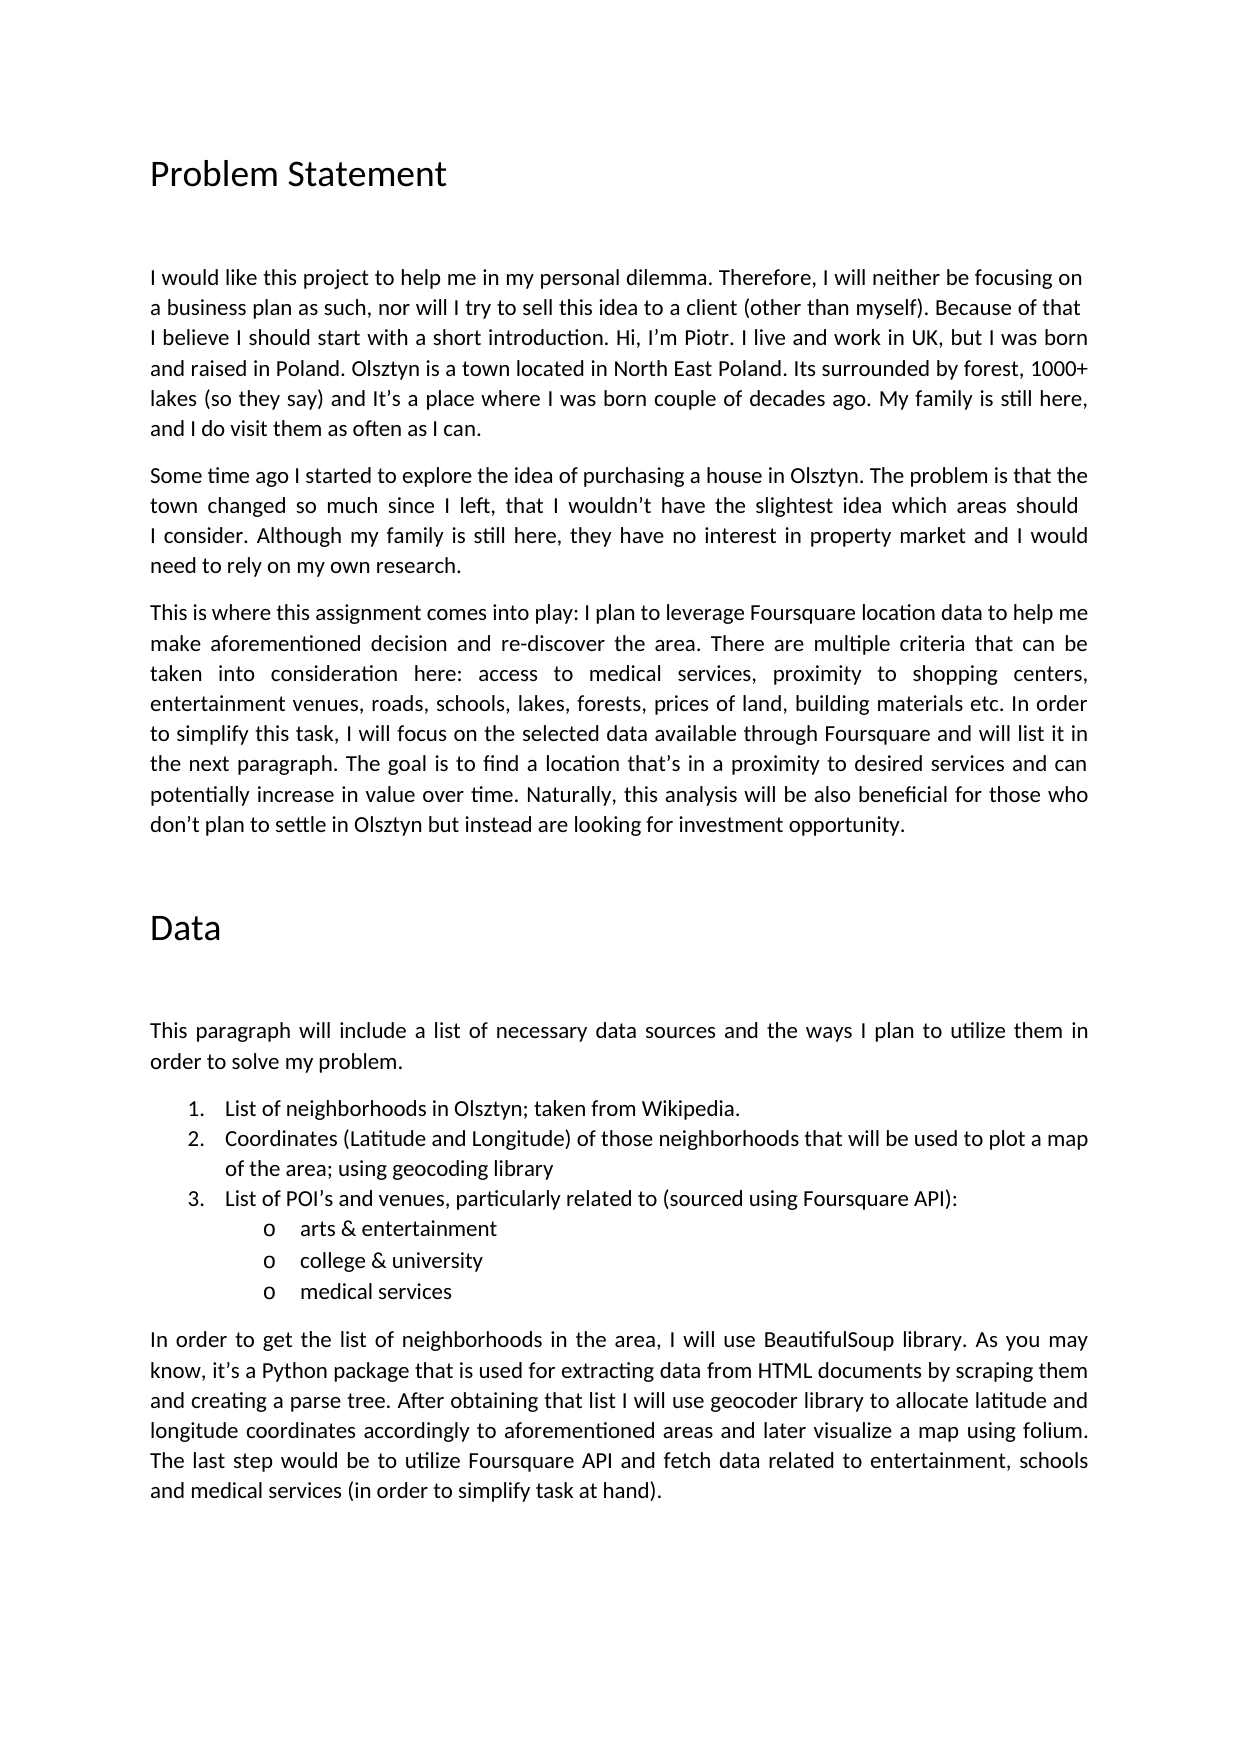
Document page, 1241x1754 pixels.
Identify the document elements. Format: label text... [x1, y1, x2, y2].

text I would like this project to help me in my personal dilemma. Therefore, I will neither be focusing on a business plan as such, nor will I try to sell this idea to a client (other than myself). Because of that I believe I should start with a short introduction. Hi, I’m Piotr. I live and work in UK, but I was born and raised in Poland. Olsztyn is a town located in North East Poland. Its surrounded by forest, 1000+ lakes (so they say) and It’s a place where I was born couple of decades ago. My family is still here, and I do visit them as often as I can. [150, 263, 1090, 442]
text This paragraph will include a list of necessary data sources and the ways I plan to utilize them in order to solve my problem. [150, 1017, 1090, 1075]
text In order to get the list of neighborhoods in the area, I will use BeautifulSoup library. As you may know, it’s a Python package that is used for extracting data from HTML documents by scraping them and creating a parse tree. After obtaining that list I will use geocoder library to allocate latitude and longitude coordinates accordingly to aforementioned areas and later visualize a map using folium. The last step would be to utilize Foursquare API and fetch data related to entertainment, schools and medical services (in order to simplify task at hand). [150, 1326, 1090, 1505]
text This is where this assignment comes into play: I plan to leverage Foursquare location data to help me make aforementioned decision and re-discover the area. There are multiple criteria that can be taken into consideration here: access to medical services, proximity to shopping centers, entertainment venues, roads, schools, lakes, forests, prices of land, building materials etc. In order to simplify this task, I will focus on the selected data available through Foursquare and will list it in the next paragraph. The goal is to find a location that’s in a proximity to desired services and can potentially increase in value over time. Naturally, this analysis will be also beneficial for those who don’t plan to settle in Olsztyn but instead are looking for investment opportunity. [150, 598, 1090, 838]
list List of neighborhoods in Olsztyn; taken from Wikipedia. [187, 1094, 1090, 1122]
text Some time ago I started to explore the idea of purchasing a house in Olsztyn. The problem is that the town changed so much since I left, that I wouldn’t have the slightest idea which areas should I consider. Although my family is still here, they have no interest in property market and I would need to rely on my own research. [150, 461, 1090, 579]
list List of POI’s and venues, particularly related to (sourced using Foursquare API): [187, 1184, 1090, 1212]
text Data [150, 904, 1090, 949]
list college & university [262, 1246, 1090, 1275]
list medical services [262, 1277, 1090, 1307]
list Coordinates (Latitude and Longitude) of those neighborhoods that will be used to plot a map of the area; using geocoding library [187, 1124, 1090, 1182]
list arts & entertainment [262, 1214, 1090, 1244]
text Problem Statement [150, 150, 1090, 196]
